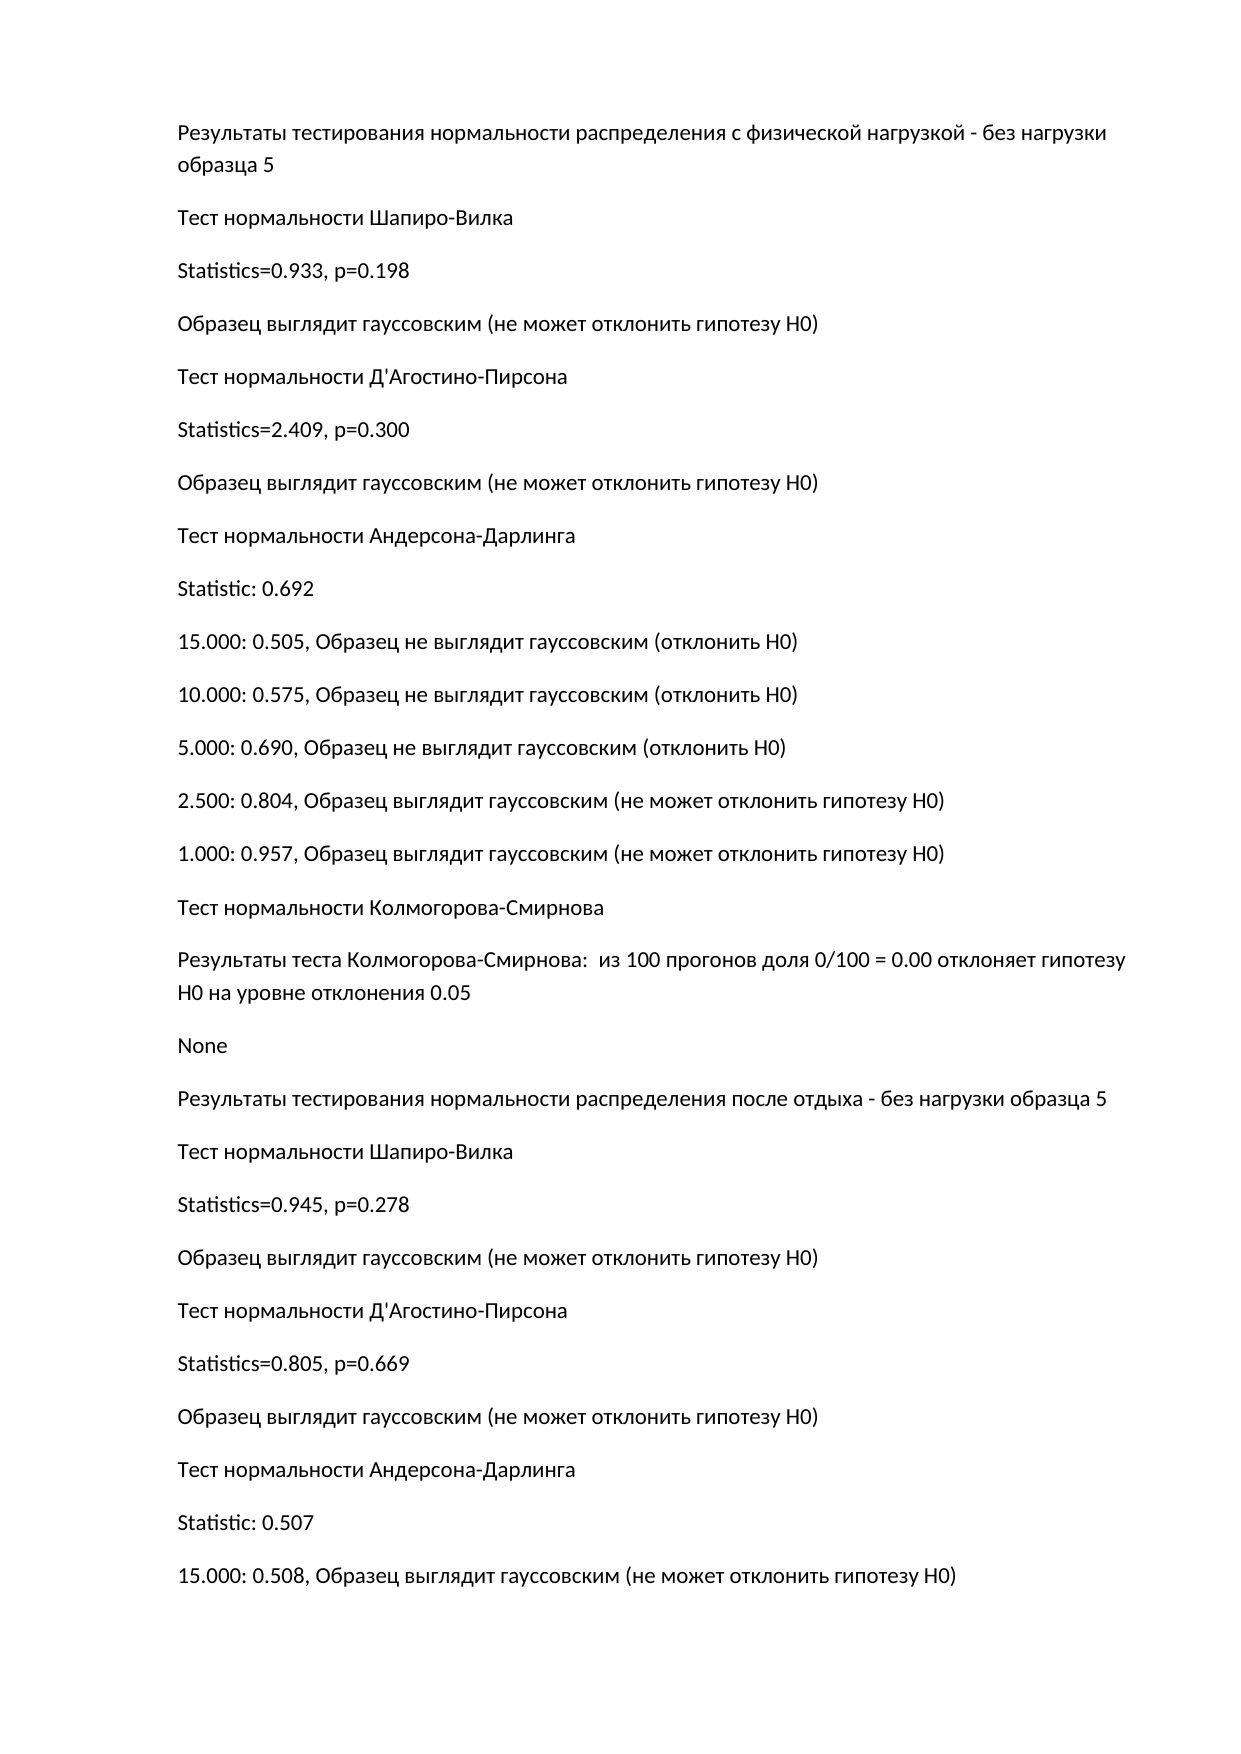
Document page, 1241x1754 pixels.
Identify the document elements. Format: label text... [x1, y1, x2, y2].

text Statistic: 0.692 [177, 574, 1152, 602]
text Statistics=0.945, p=0.278 [177, 1190, 1152, 1218]
text 10.000: 0.575, Образец не выглядит гауссовским (отклонить H0) [177, 681, 1152, 708]
text None [177, 1031, 1152, 1059]
text Тест нормальности Д'Агостино-Пирсона [177, 362, 1152, 390]
text Образец выглядит гауссовским (не может отклонить гипотезу H0) [177, 1243, 1152, 1271]
text 15.000: 0.505, Образец не выглядит гауссовским (отклонить H0) [177, 627, 1152, 656]
text Тест нормальности Колмогорова-Смирнова [177, 893, 1152, 921]
text Тест нормальности Андерсона-Дарлинга [177, 521, 1152, 549]
text Тест нормальности Андерсона-Дарлинга [177, 1455, 1152, 1483]
text Образец выглядит гауссовским (не может отклонить гипотезу H0) [177, 1402, 1152, 1430]
text 15.000: 0.508, Образец выглядит гауссовским (не может отклонить гипотезу H0) [177, 1561, 1152, 1589]
text Образец выглядит гауссовским (не может отклонить гипотезу H0) [177, 468, 1152, 496]
text Результаты тестирования нормальности распределения после отдыха - без нагрузки образца 5 [177, 1084, 1152, 1112]
text 2.500: 0.804, Образец выглядит гауссовским (не может отклонить гипотезу H0) [177, 787, 1152, 814]
text Тест нормальности Шапиро-Вилка [177, 203, 1152, 231]
text Образец выглядит гауссовским (не может отклонить гипотезу H0) [177, 309, 1152, 337]
text Statistics=0.805, p=0.669 [177, 1349, 1152, 1377]
text Statistic: 0.507 [177, 1508, 1152, 1536]
text Statistics=2.409, p=0.300 [177, 415, 1152, 443]
text Statistics=0.933, p=0.198 [177, 256, 1152, 284]
text Результаты теста Колмогорова-Смирнова: из 100 прогонов доля 0/100 = 0.00 отклоняет гипотезу H0 на уровне отклонения 0.05 [177, 946, 1152, 1006]
text 5.000: 0.690, Образец не выглядит гауссовским (отклонить H0) [177, 733, 1152, 762]
text 1.000: 0.957, Образец выглядит гауссовским (не может отклонить гипотезу H0) [177, 839, 1152, 868]
text Тест нормальности Д'Агостино-Пирсона [177, 1296, 1152, 1324]
text Результаты тестирования нормальности распределения с физической нагрузкой - без нагрузки образца 5 [177, 118, 1152, 178]
text Тест нормальности Шапиро-Вилка [177, 1137, 1152, 1165]
